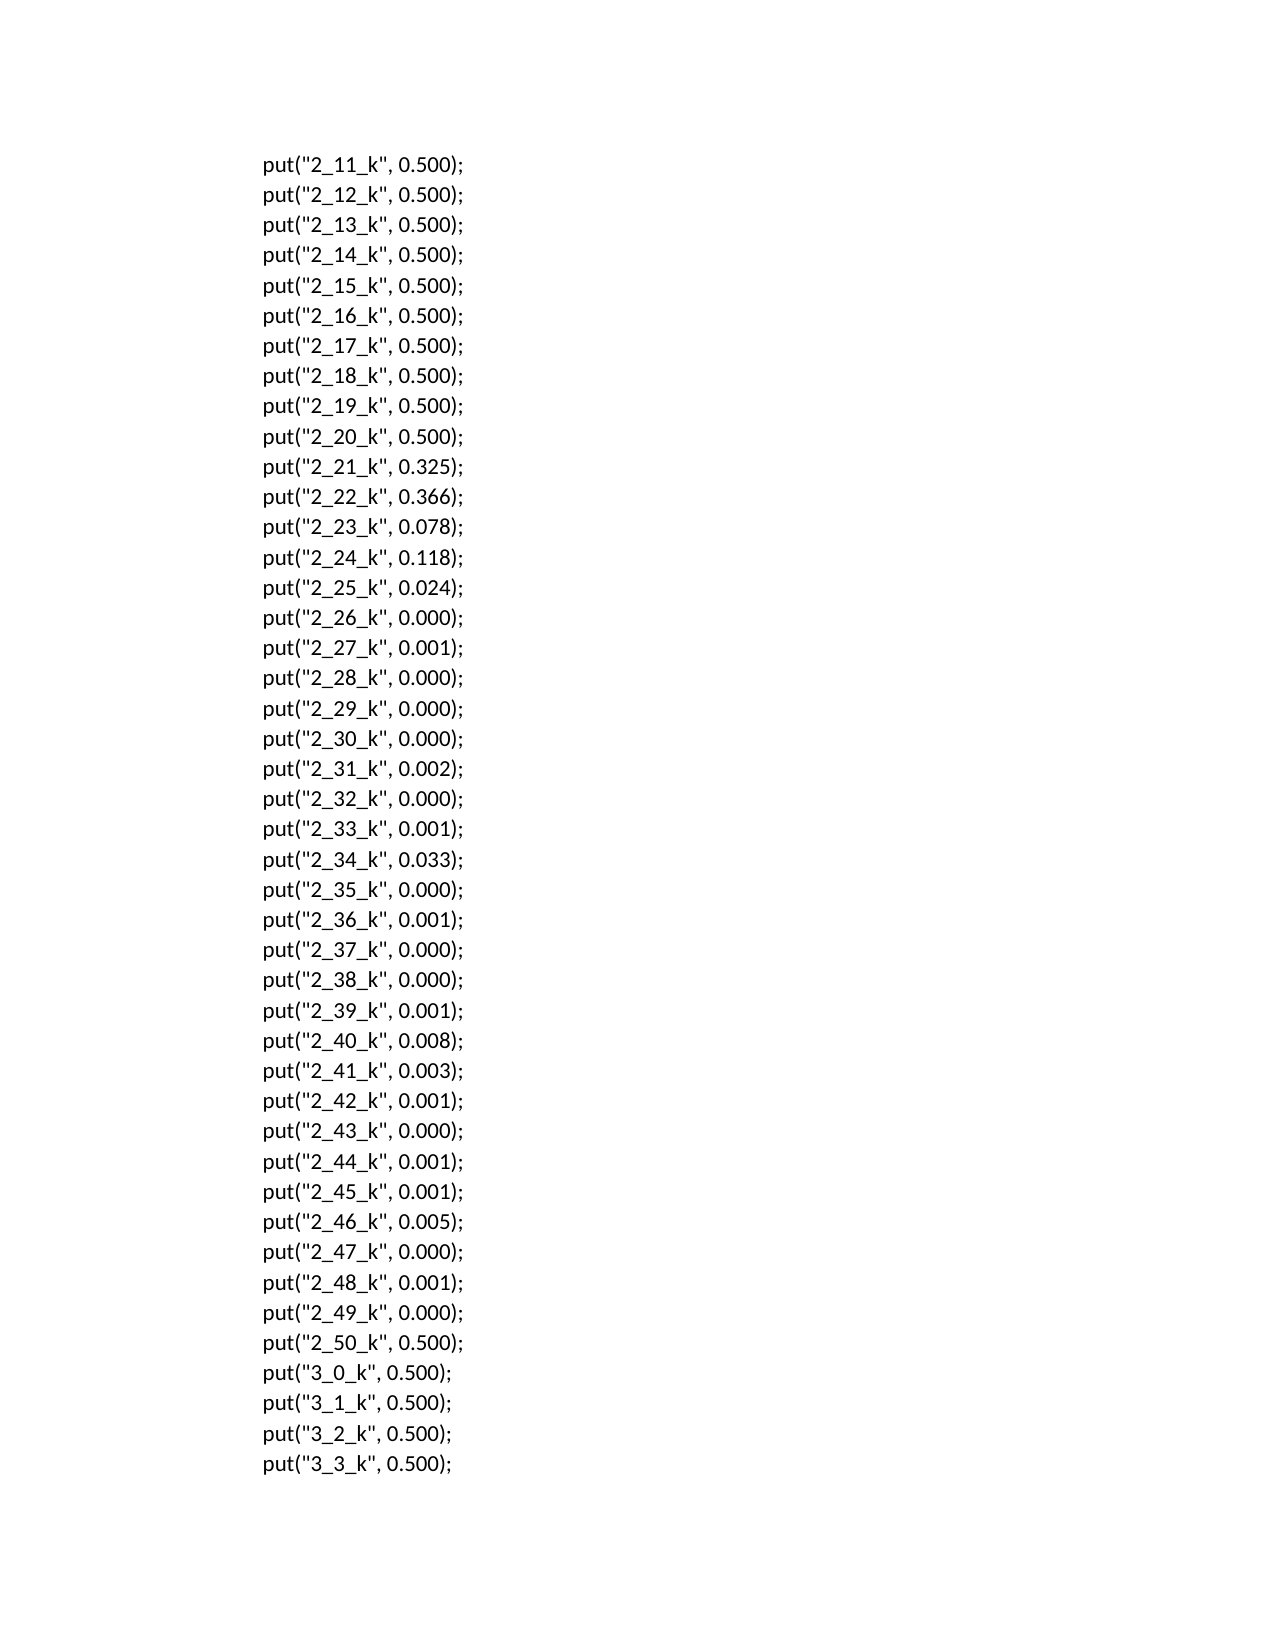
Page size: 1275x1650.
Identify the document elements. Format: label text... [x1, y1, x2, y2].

list put("2_13_k", 0.500); [262, 210, 1125, 238]
list put("2_16_k", 0.500); [262, 301, 1125, 329]
list put("3_1_k", 0.500); [262, 1388, 1125, 1417]
list put("2_11_k", 0.500); [262, 150, 1125, 178]
list put("2_12_k", 0.500); [262, 180, 1125, 208]
list put("3_2_k", 0.500); [262, 1419, 1125, 1447]
list put("3_3_k", 0.500); [262, 1449, 1125, 1477]
list put("2_44_k", 0.001); [262, 1147, 1125, 1175]
list put("2_30_k", 0.000); [262, 724, 1125, 752]
list put("2_19_k", 0.500); [262, 392, 1125, 420]
list put("2_31_k", 0.002); [262, 754, 1125, 782]
list put("2_15_k", 0.500); [262, 271, 1125, 299]
list put("2_41_k", 0.003); [262, 1056, 1125, 1084]
list put("2_36_k", 0.001); [262, 905, 1125, 933]
list put("2_39_k", 0.001); [262, 996, 1125, 1024]
list put("2_27_k", 0.001); [262, 633, 1125, 661]
list put("2_23_k", 0.078); [262, 512, 1125, 541]
list put("2_42_k", 0.001); [262, 1086, 1125, 1114]
list put("2_46_k", 0.005); [262, 1207, 1125, 1235]
list put("2_34_k", 0.033); [262, 845, 1125, 873]
list put("2_38_k", 0.000); [262, 966, 1125, 994]
list put("2_24_k", 0.118); [262, 543, 1125, 571]
list put("2_18_k", 0.500); [262, 361, 1125, 389]
list put("2_26_k", 0.000); [262, 603, 1125, 631]
list put("2_37_k", 0.000); [262, 935, 1125, 963]
list put("2_20_k", 0.500); [262, 422, 1125, 450]
list put("2_21_k", 0.325); [262, 452, 1125, 480]
list put("2_17_k", 0.500); [262, 331, 1125, 359]
list put("2_33_k", 0.001); [262, 814, 1125, 843]
list put("2_48_k", 0.001); [262, 1268, 1125, 1296]
list put("2_40_k", 0.008); [262, 1026, 1125, 1054]
list put("2_22_k", 0.366); [262, 482, 1125, 510]
list put("2_49_k", 0.000); [262, 1298, 1125, 1326]
list put("2_50_k", 0.500); [262, 1328, 1125, 1356]
list put("3_0_k", 0.500); [262, 1358, 1125, 1386]
list put("2_43_k", 0.000); [262, 1117, 1125, 1145]
list put("2_47_k", 0.000); [262, 1237, 1125, 1266]
list put("2_32_k", 0.000); [262, 784, 1125, 812]
list put("2_25_k", 0.024); [262, 573, 1125, 601]
list put("2_35_k", 0.000); [262, 875, 1125, 903]
list put("2_14_k", 0.500); [262, 241, 1125, 269]
list put("2_45_k", 0.001); [262, 1177, 1125, 1205]
list put("2_28_k", 0.000); [262, 663, 1125, 692]
list put("2_29_k", 0.000); [262, 694, 1125, 722]
